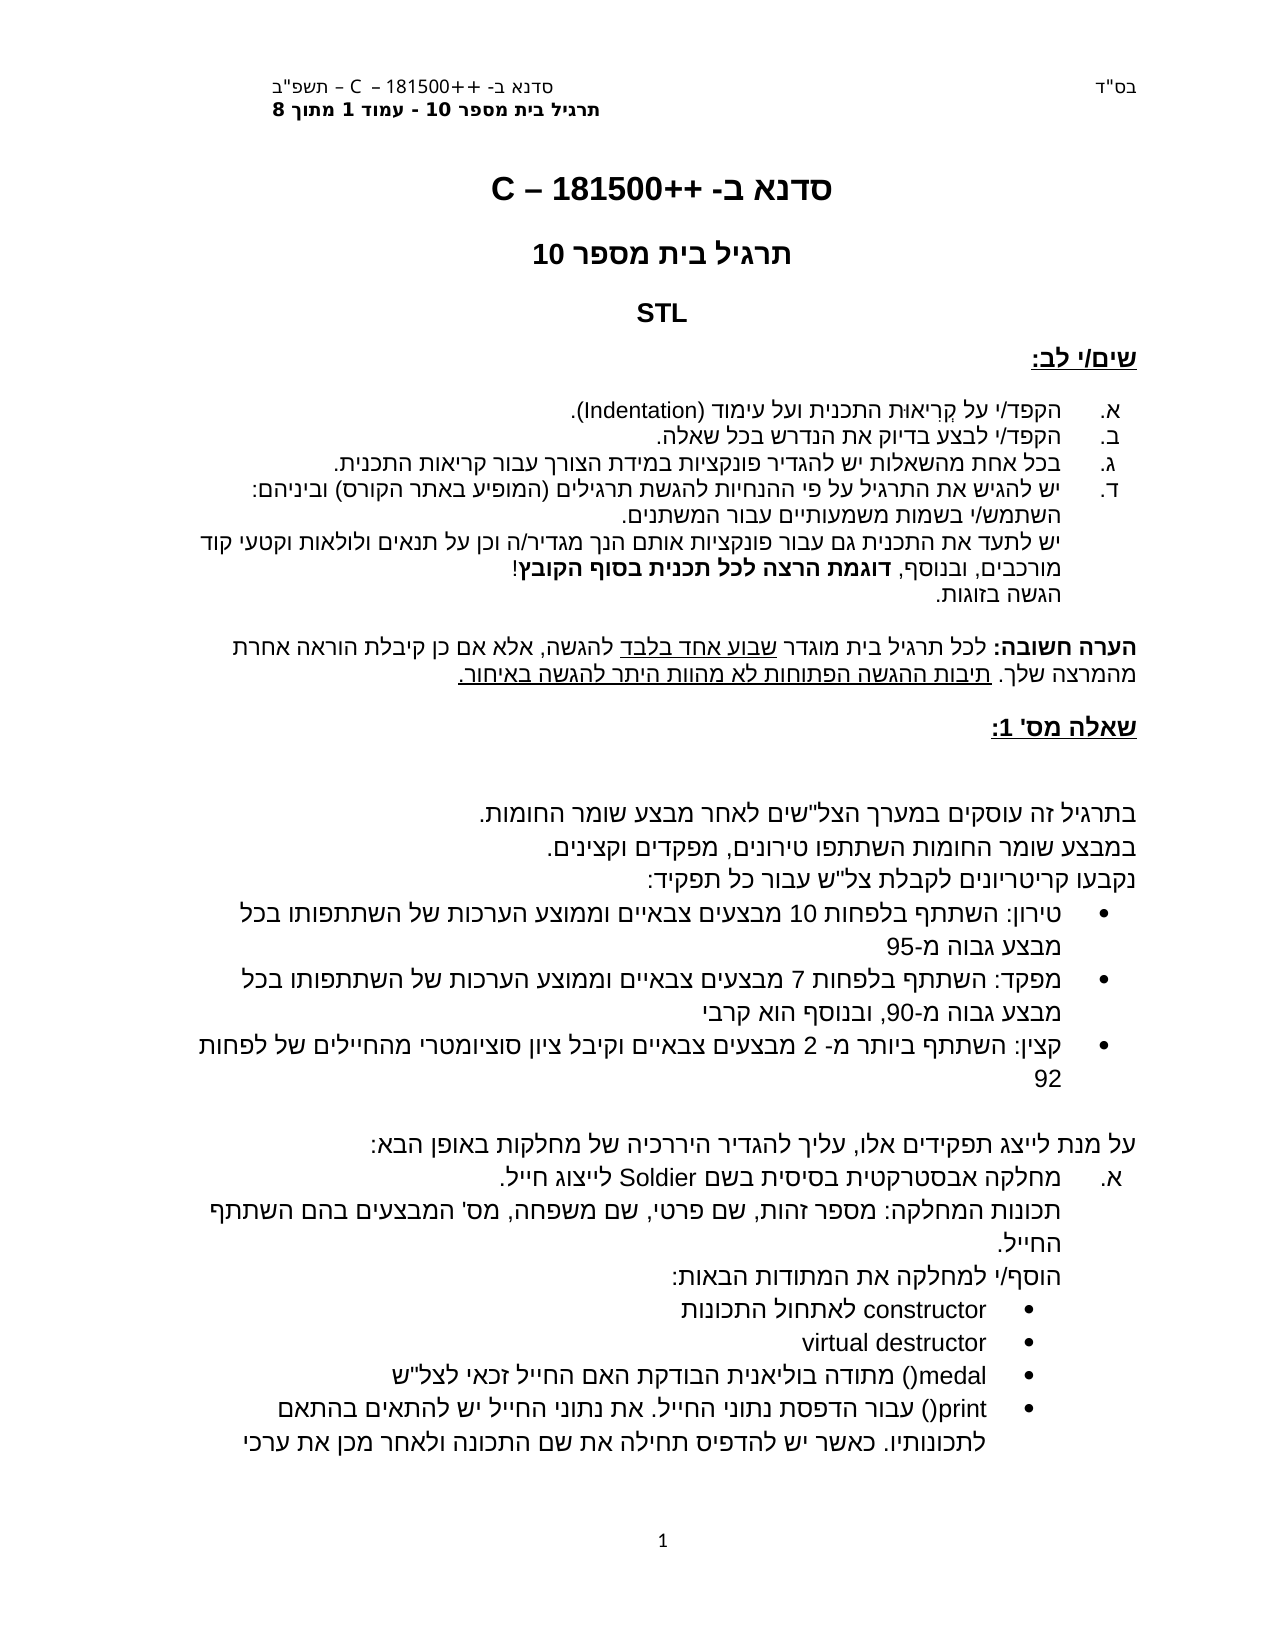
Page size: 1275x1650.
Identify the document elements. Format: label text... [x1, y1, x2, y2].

list קצין: השתתף ביותר מ- 2 מבצעים צבאיים וקיבל ציון סוציומטרי מהחיילים של לפחות 92 [187, 1031, 1099, 1093]
list medal() מתודה בוליאנית הבודקת האם החייל זכאי לצל"ש [187, 1361, 1024, 1390]
text תרגיל בית מספר 10 [187, 237, 1137, 270]
text נקבעו קריטריונים לקבלת צל"ש עבור כל תפקיד: [187, 866, 1137, 894]
text שים/י לב: [187, 344, 1137, 373]
text במבצע שומר החומות השתתפו טירונים, מפקדים וקצינים. [187, 832, 1137, 861]
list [187, 1394, 1024, 1456]
text על מנת לייצג תפקידים אלו, עליך להגדיר היררכיה של מחלקות באופן הבא: [187, 1130, 1137, 1159]
list הקפד/י לבצע בדיוק את הנדרש בכל שאלה. [187, 423, 1099, 450]
list יש להגיש את התרגיל על פי ההנחיות להגשת תרגילים (המופיע באתר הקורס) וביניהם: [187, 476, 1099, 502]
text הערה חשובה: לכל תרגיל בית מוגדר שבוע אחד בלבד להגשה, אלא אם כן קיבלת הוראה אחרת מהמרצה שלך. תיבות ההגשה הפתוחות לא מהוות היתר להגשה באיחור. [187, 634, 1137, 687]
list תכונות המחלקה: מספר זהות, שם פרטי, שם משפחה, מס' המבצעים בהם השתתף החייל. [187, 1196, 1062, 1258]
list מחלקה אבסטרקטית בסיסית בשם Soldier לייצוג חייל. [187, 1163, 1099, 1192]
list בכל אחת מהשאלות יש להגדיר פונקציות במידת הצורך עבור קריאות התכנית. [187, 450, 1099, 476]
list מפקד: השתתף בלפחות 7 מבצעים צבאיים וממוצע הערכות של השתתפותו בכל מבצע גבוה מ-90, ובנוסף הוא קרבי [187, 965, 1099, 1027]
list הקפד/י על קְרִיאוּת התכנית ועל עימוד (Indentation). [187, 397, 1099, 423]
list virtual destructor [187, 1328, 1024, 1357]
text הגשה בזוגות. [187, 581, 1062, 608]
list constructor לאתחול התכונות [187, 1295, 1024, 1324]
list טירון: השתתף בלפחות 10 מבצעים צבאיים וממוצע הערכות של השתתפותו בכל מבצע גבוה מ-95 [187, 898, 1099, 960]
text סדנא ב- ++C – 181500 [187, 169, 1137, 207]
list הוסף/י למחלקה את המתודות הבאות: [187, 1262, 1062, 1291]
text STL [187, 297, 1137, 328]
text שאלה מס' 1: [187, 713, 1137, 742]
text יש לתעד את התכנית גם עבור פונקציות אותם הנך מגדיר/ה וכן על תנאים ולולאות וקטעי קוד מורכבים, ובנוסף, דוגמת הרצה לכל תכנית בסוף הקובץ! [187, 529, 1062, 581]
text השתמש/י בשמות משמעותיים עבור המשתנים. [187, 502, 1062, 529]
text בתרגיל זה עוסקים במערך הצל"שים לאחר מבצע שומר החומות. [187, 799, 1137, 828]
